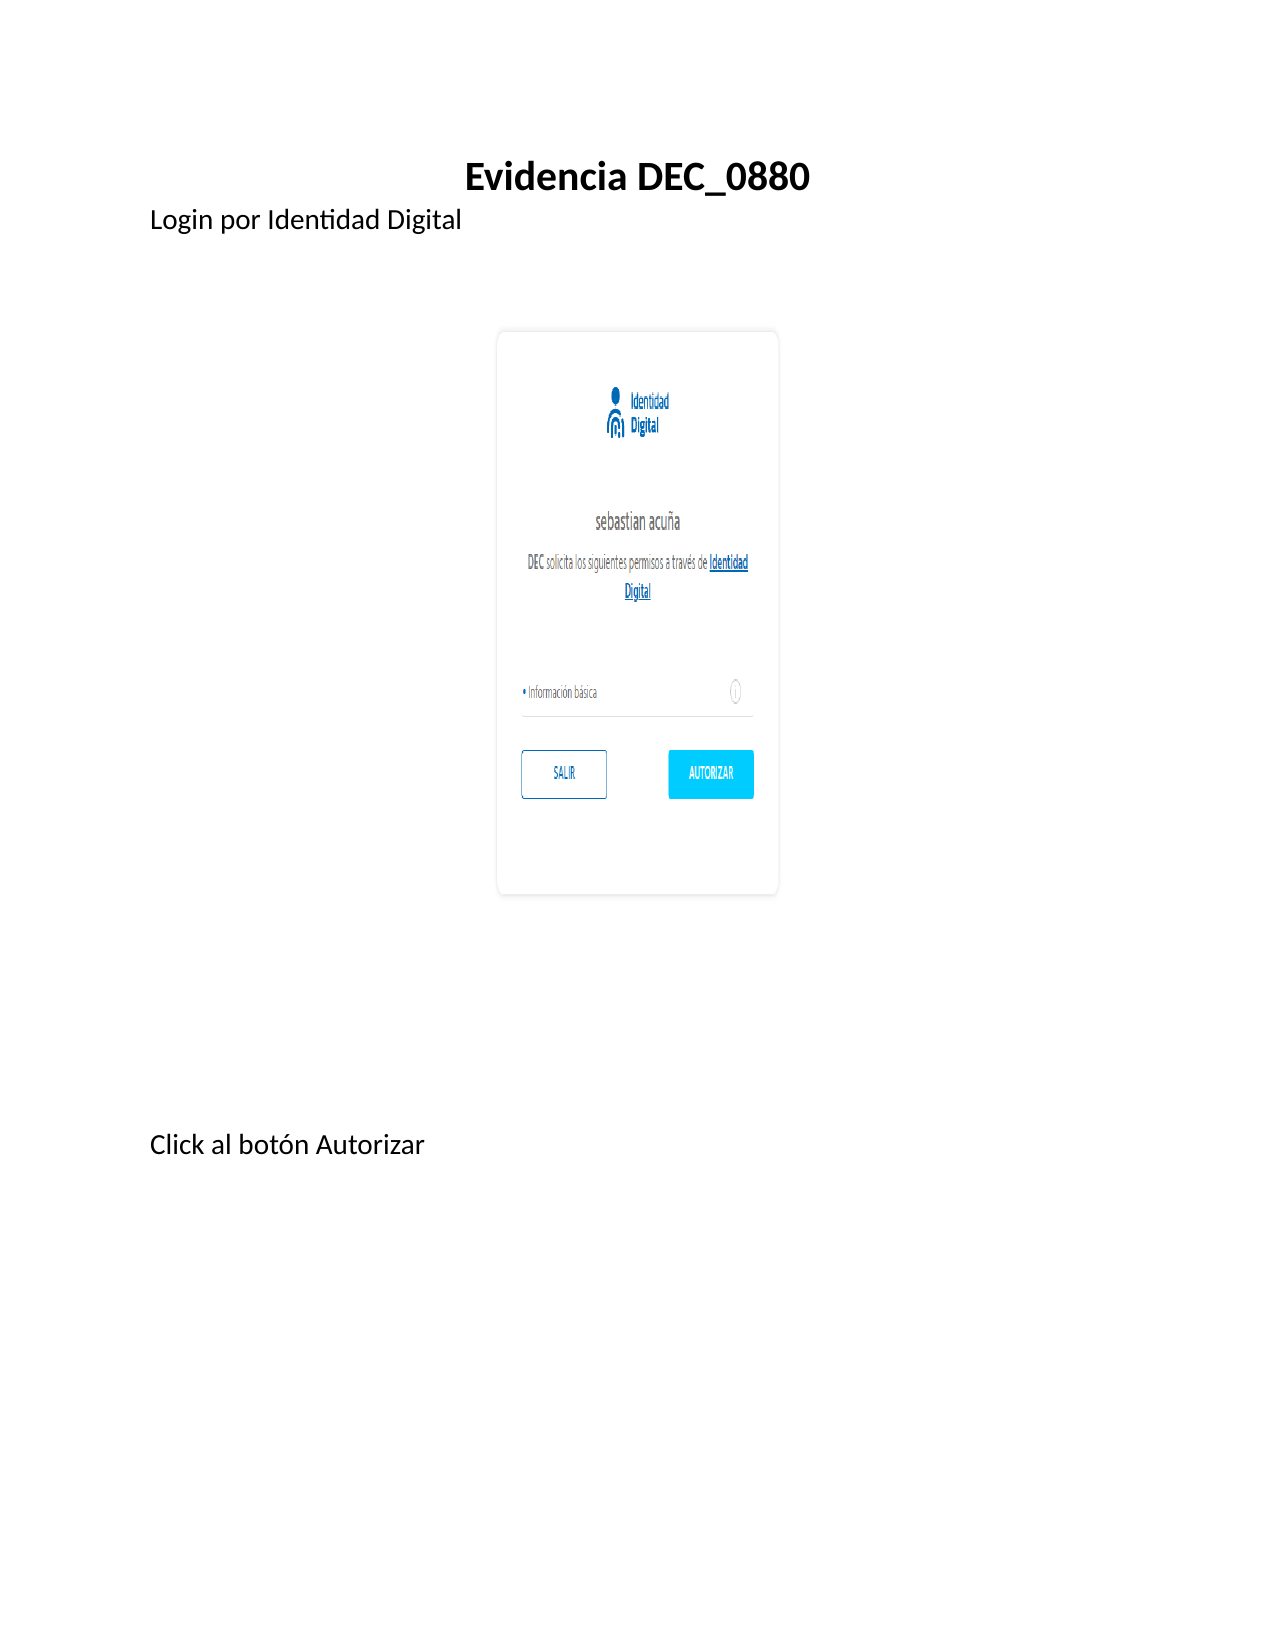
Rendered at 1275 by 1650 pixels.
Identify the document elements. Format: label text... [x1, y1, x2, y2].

text Click al botón Autorizar [150, 1148, 1125, 1188]
text Evidencia DEC_0880 [150, 150, 1125, 207]
picture [220, 314, 1055, 1148]
text Login por Identidad Digital [150, 207, 1125, 246]
